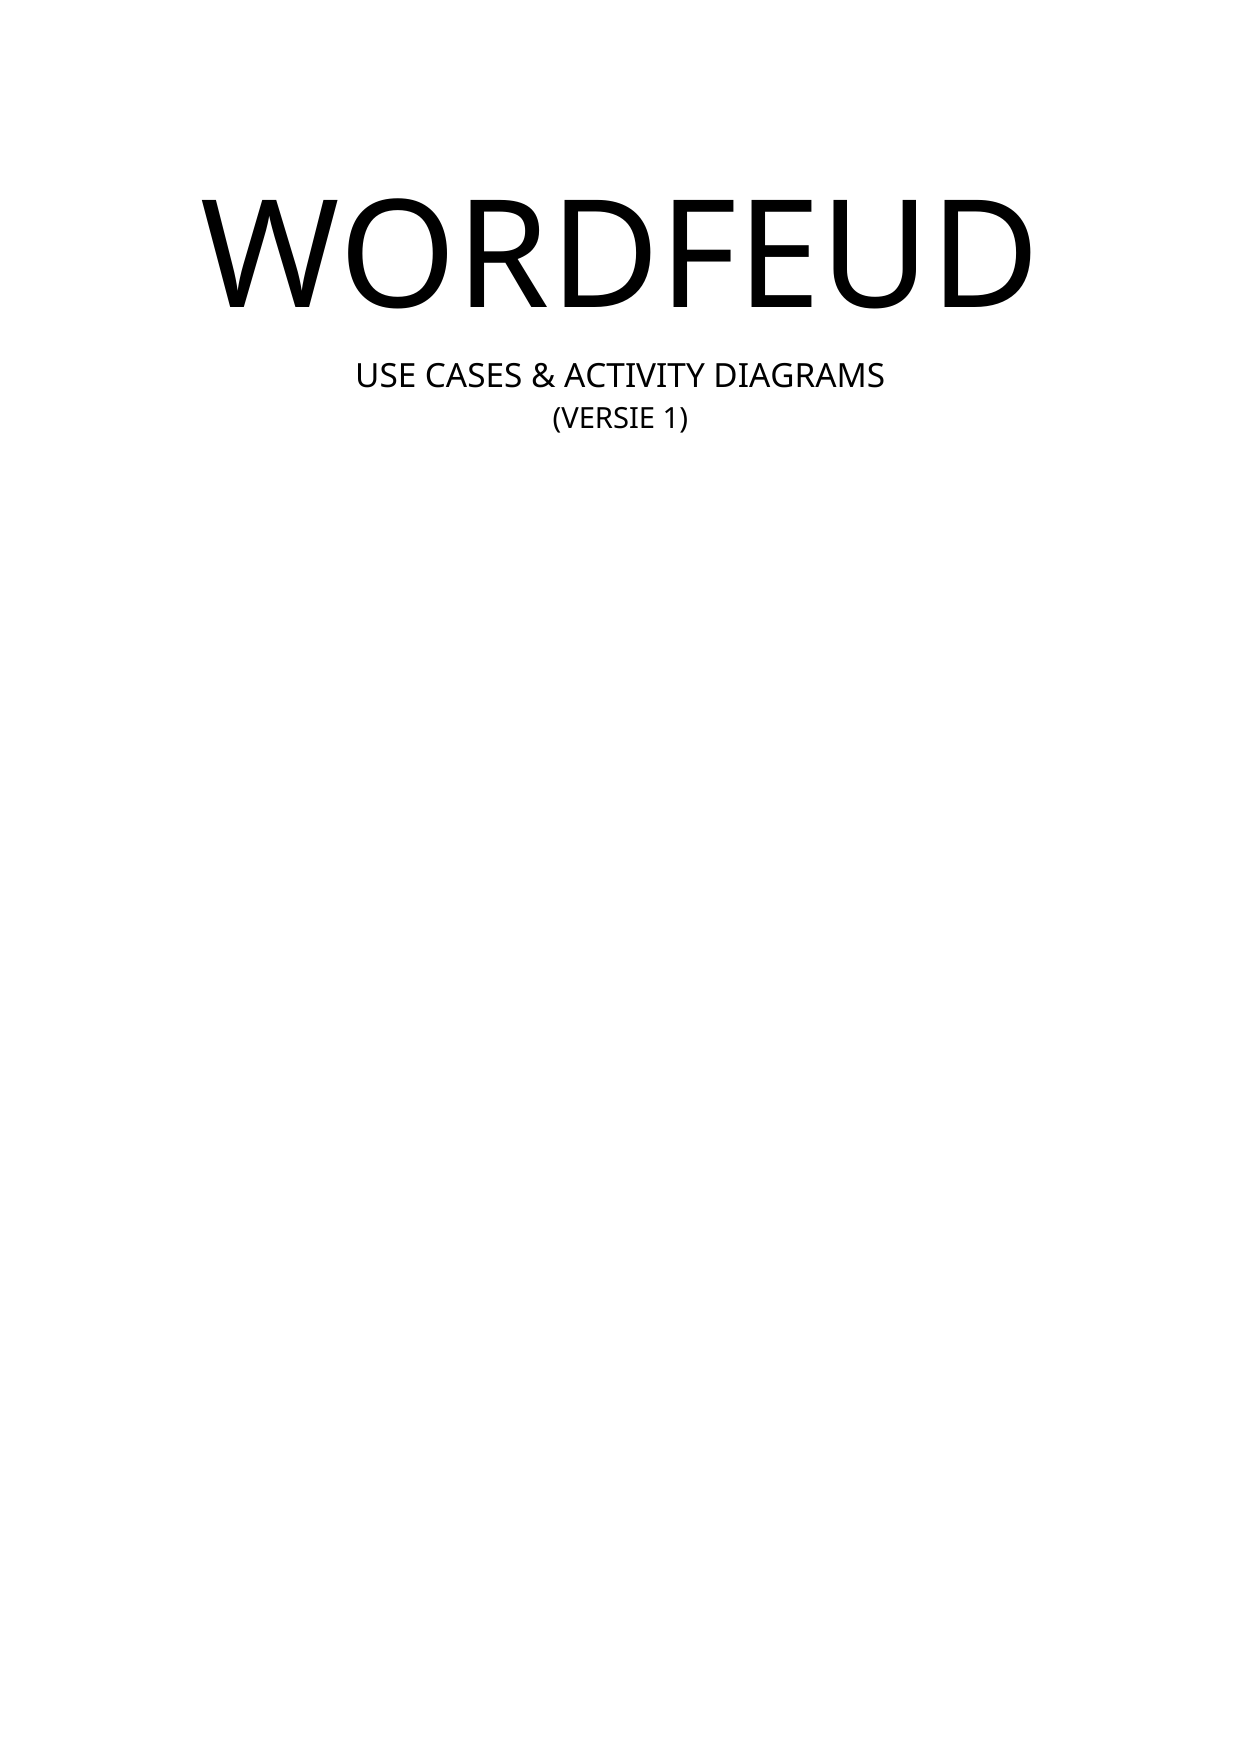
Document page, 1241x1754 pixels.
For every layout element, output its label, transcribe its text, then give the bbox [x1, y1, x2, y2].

text (VERSIE 1) [148, 397, 1093, 437]
text WORDFEUD USE CASES & ACTIVITY DIAGRAMS [148, 148, 1093, 397]
